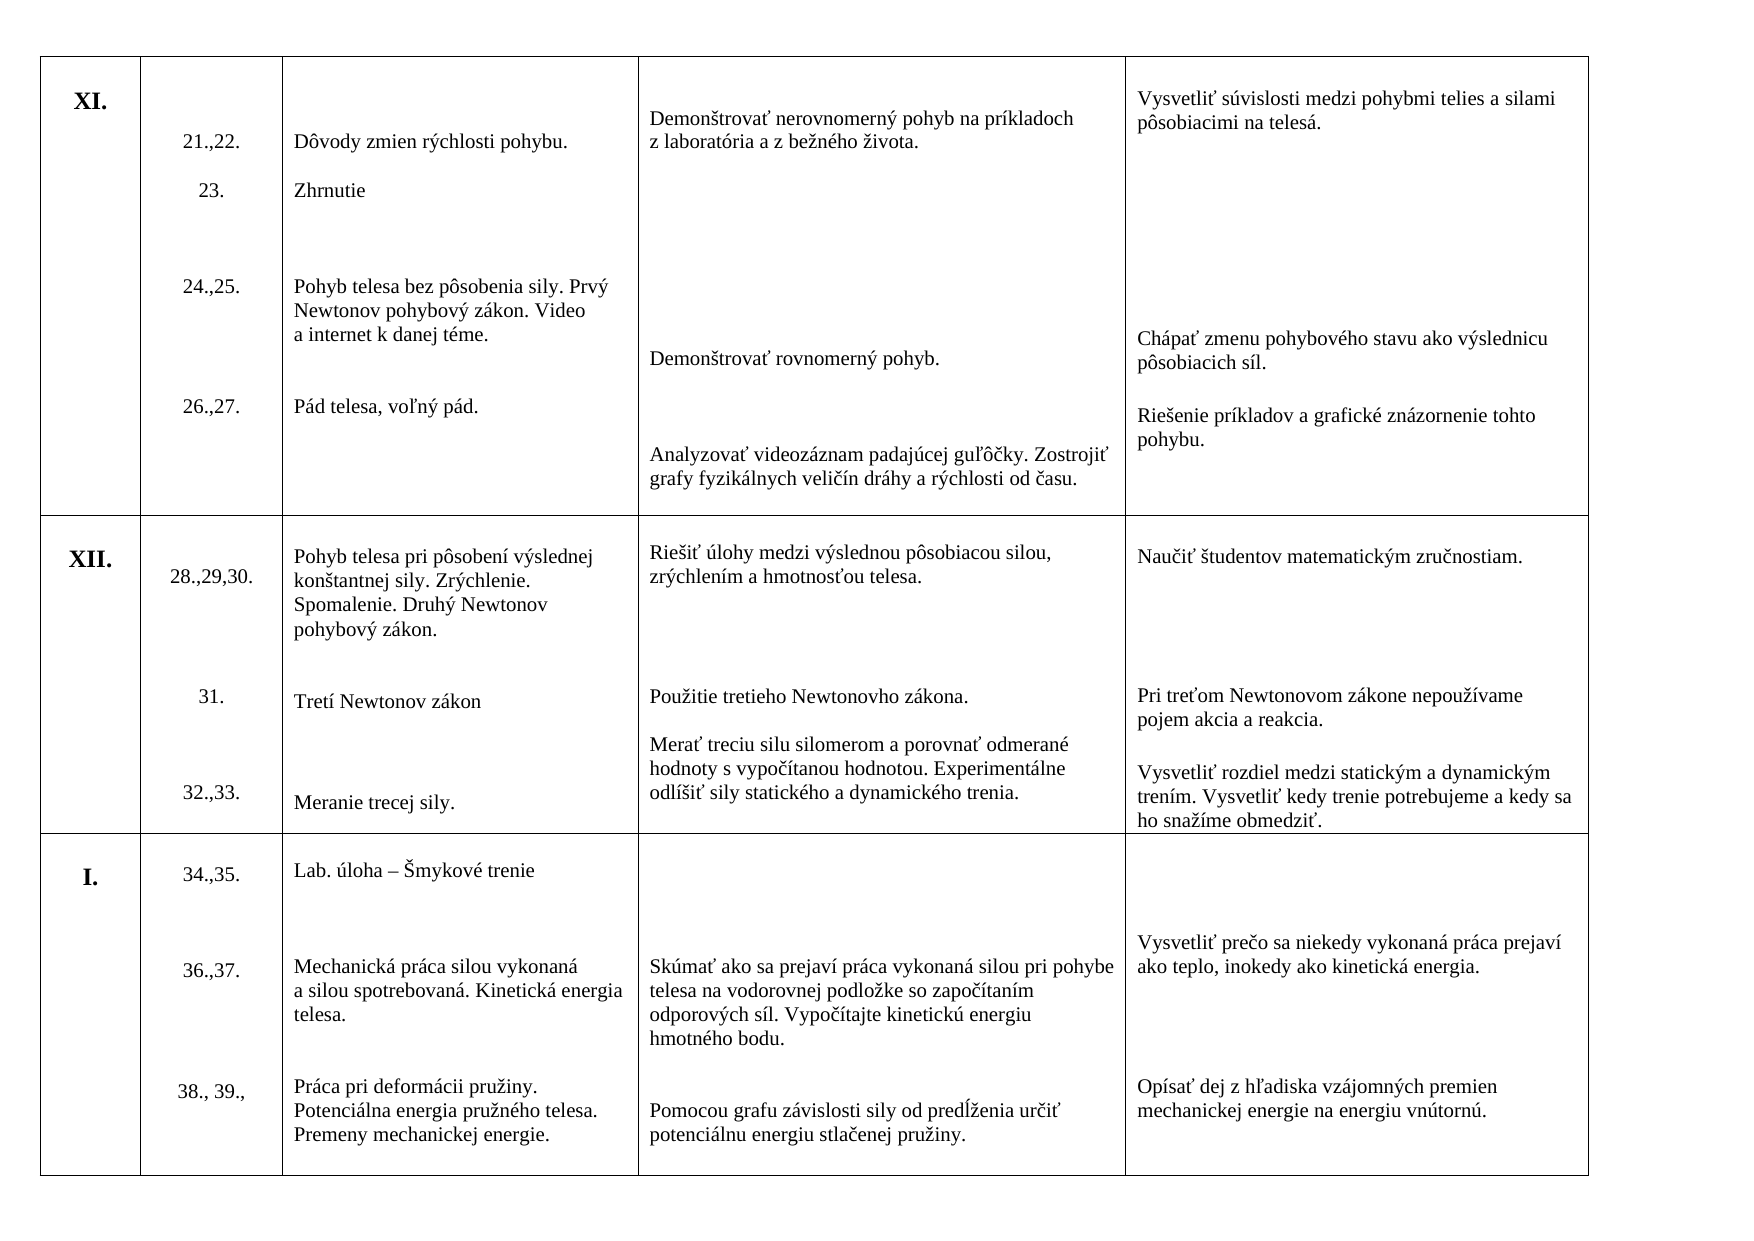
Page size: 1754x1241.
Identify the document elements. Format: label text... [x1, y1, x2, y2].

table_cell Vysvetliť súvislosti medzi pohybmi telies a silami pôsobiacimi na telesá. Chápať zmenu pohybového stavu ako výslednicu pôsobiacich síl. Riešenie príkladov a grafické znázornenie tohto pohybu. [1126, 57, 1588, 514]
table_cell Naučiť študentov matematickým zručnostiam. Pri treťom Newtonovom zákone nepoužívame pojem akcia a reakcia. Vysvetliť rozdiel medzi statickým a dynamickým trením. Vysvetliť kedy trenie potrebujeme a kedy sa ho snažíme obmedziť. [1126, 516, 1588, 832]
table_cell XI. [41, 57, 140, 514]
table_cell Riešiť úlohy medzi výslednou pôsobiacou silou, zrýchlením a hmotnosťou telesa. Použitie tretieho Newtonovho zákona. Merať treciu silu silomerom a porovnať odmerané hodnoty s vypočítanou hodnotou. Experimentálne odlíšiť sily statického a dynamického trenia. [639, 516, 1125, 832]
table_cell Demonštrovať nerovnomerný pohyb na príkladoch z laboratória a z bežného života. Demonštrovať rovnomerný pohyb. Analyzovať videozáznam padajúcej guľôčky. Zostrojiť grafy fyzikálnych veličín dráhy a rýchlosti od času. [639, 57, 1125, 514]
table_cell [639, 834, 1125, 1175]
table_cell Dôvody zmien rýchlosti pohybu. Zhrnutie Pohyb telesa bez pôsobenia sily. Prvý Newtonov pohybový zákon. Video a internet k danej téme. Pád telesa, voľný pád. [283, 57, 638, 514]
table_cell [283, 834, 638, 1175]
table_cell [141, 834, 282, 1175]
table_cell Pohyb telesa pri pôsobení výslednej konštantnej sily. Zrýchlenie. Spomalenie. Druhý Newtonov pohybový zákon. Tretí Newtonov zákon Meranie trecej sily. [283, 516, 638, 832]
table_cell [1126, 834, 1588, 1175]
table_cell XII. [41, 516, 140, 832]
table_cell I. [41, 834, 140, 1175]
table_cell 28.,29,30. 31. 32.,33. [141, 516, 282, 832]
table_cell 21.,22. 23. 24.,25. 26.,27. [141, 57, 282, 514]
